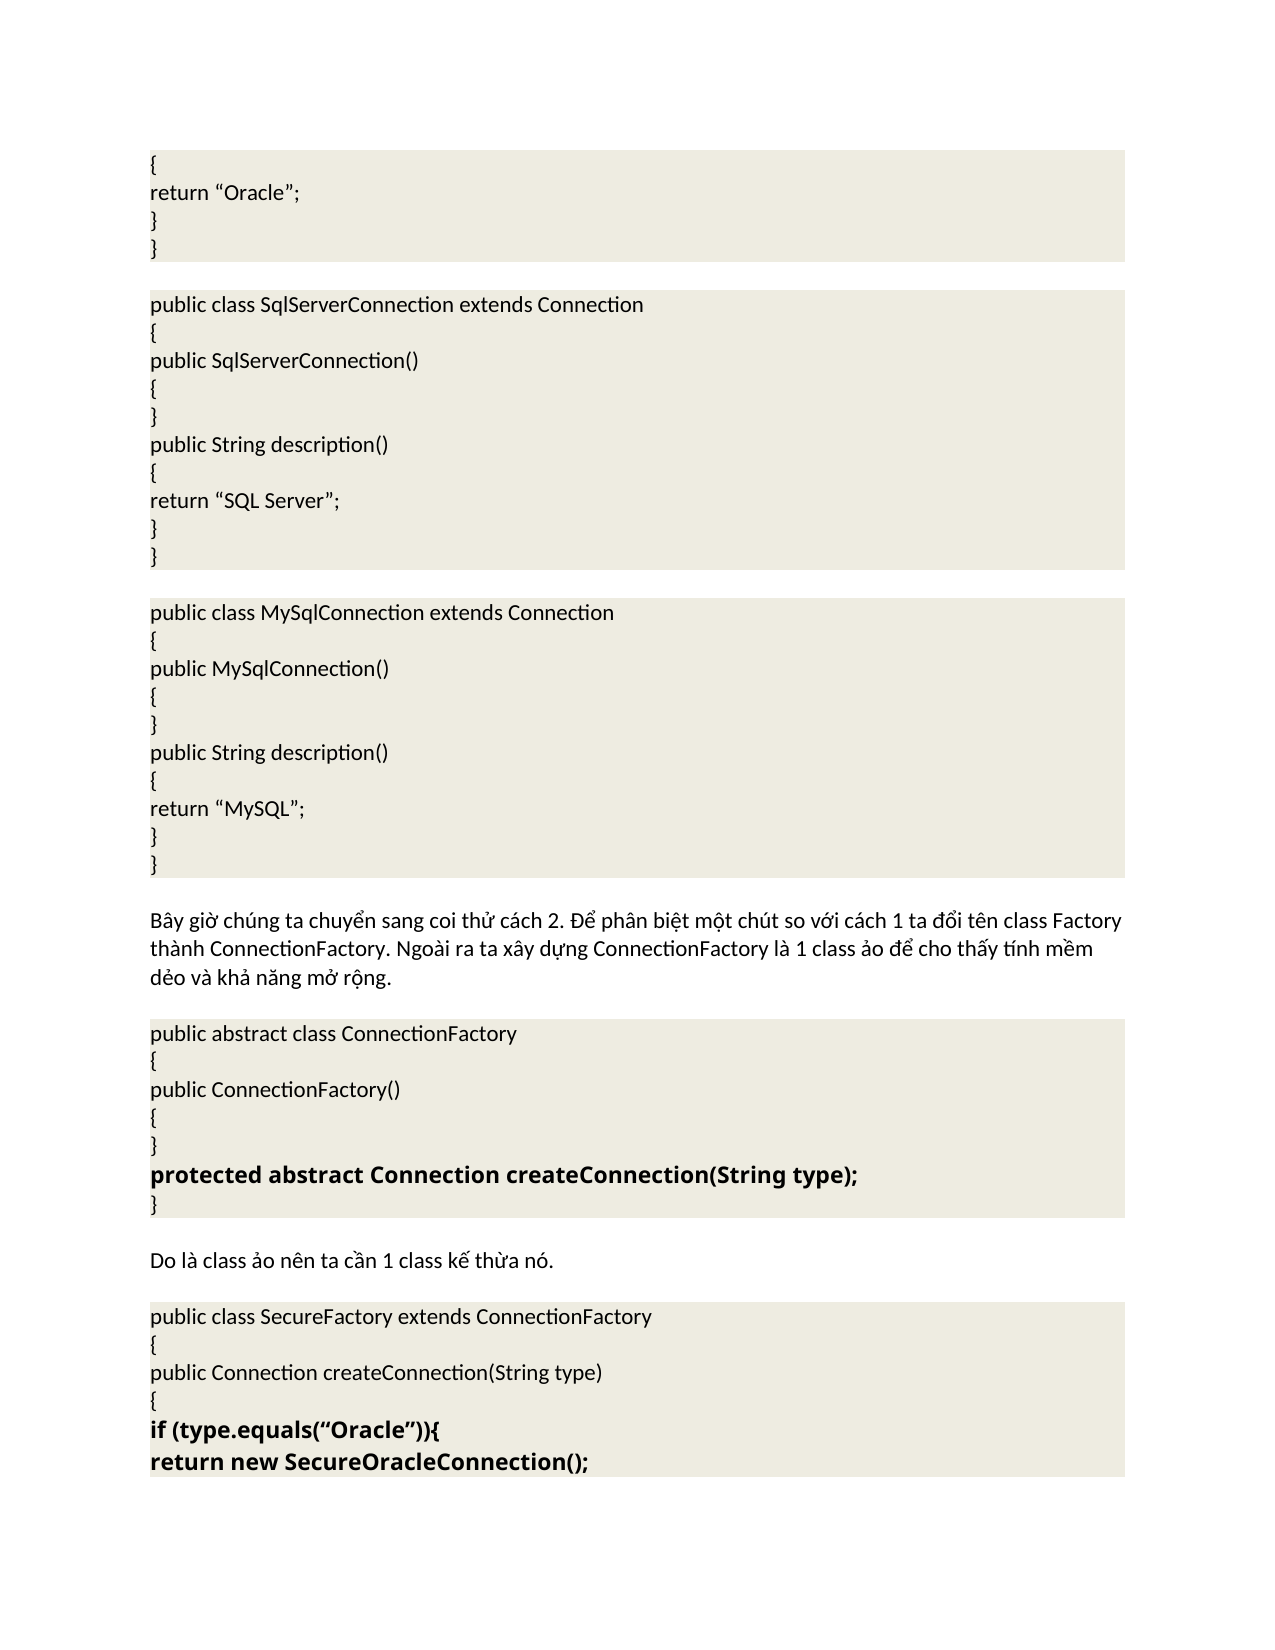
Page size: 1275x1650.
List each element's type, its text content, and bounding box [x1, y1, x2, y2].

text public String description() [150, 430, 1125, 458]
text public Connection createConnection(String type) [150, 1358, 1125, 1386]
text { [150, 458, 1125, 486]
text public class MySqlConnection extends Connection [150, 598, 1125, 626]
text public ConnectionFactory() [150, 1075, 1125, 1103]
text { [150, 1330, 1125, 1358]
text } [150, 206, 1125, 234]
text public String description() [150, 738, 1125, 766]
text } [150, 1131, 1125, 1159]
text return “MySQL”; [150, 794, 1125, 822]
text { [150, 1103, 1125, 1131]
text } [150, 402, 1125, 430]
text public class SqlServerConnection extends Connection [150, 290, 1125, 318]
text { [150, 626, 1125, 654]
text } [150, 234, 1125, 262]
text public MySqlConnection() [150, 654, 1125, 682]
text { [150, 682, 1125, 710]
text { [150, 318, 1125, 346]
text return “SQL Server”; [150, 486, 1125, 514]
text public SqlServerConnection() [150, 346, 1125, 374]
text } [150, 1190, 1125, 1218]
text protected abstract Connection createConnection(String type); [150, 1159, 1125, 1190]
text } [150, 710, 1125, 738]
text return new SecureOracleConnection(); [150, 1445, 1125, 1477]
text public abstract class ConnectionFactory [150, 1019, 1125, 1047]
text } [150, 514, 1125, 542]
text } [150, 822, 1125, 851]
text { [150, 150, 1125, 178]
text } [150, 851, 1125, 878]
text return “Oracle”; [150, 178, 1125, 206]
text public class SecureFactory extends ConnectionFactory [150, 1302, 1125, 1330]
text Bây giờ chúng ta chuyển sang coi thử cách 2. Để phân biệt một chút so với cách 1 ta đổi tên class Factory thành ConnectionFactory. Ngoài ra ta xây dựng ConnectionFactory là 1 class ảo để cho thấy tính mềm dẻo và khả năng mở rộng. [150, 907, 1125, 991]
text { [150, 374, 1125, 402]
text if (type.equals(“Oracle”)){ [150, 1414, 1125, 1445]
text Do là class ảo nên ta cần 1 class kế thừa nó. [150, 1246, 1125, 1274]
text } [150, 542, 1125, 570]
text { [150, 1047, 1125, 1075]
text { [150, 766, 1125, 794]
text { [150, 1386, 1125, 1414]
